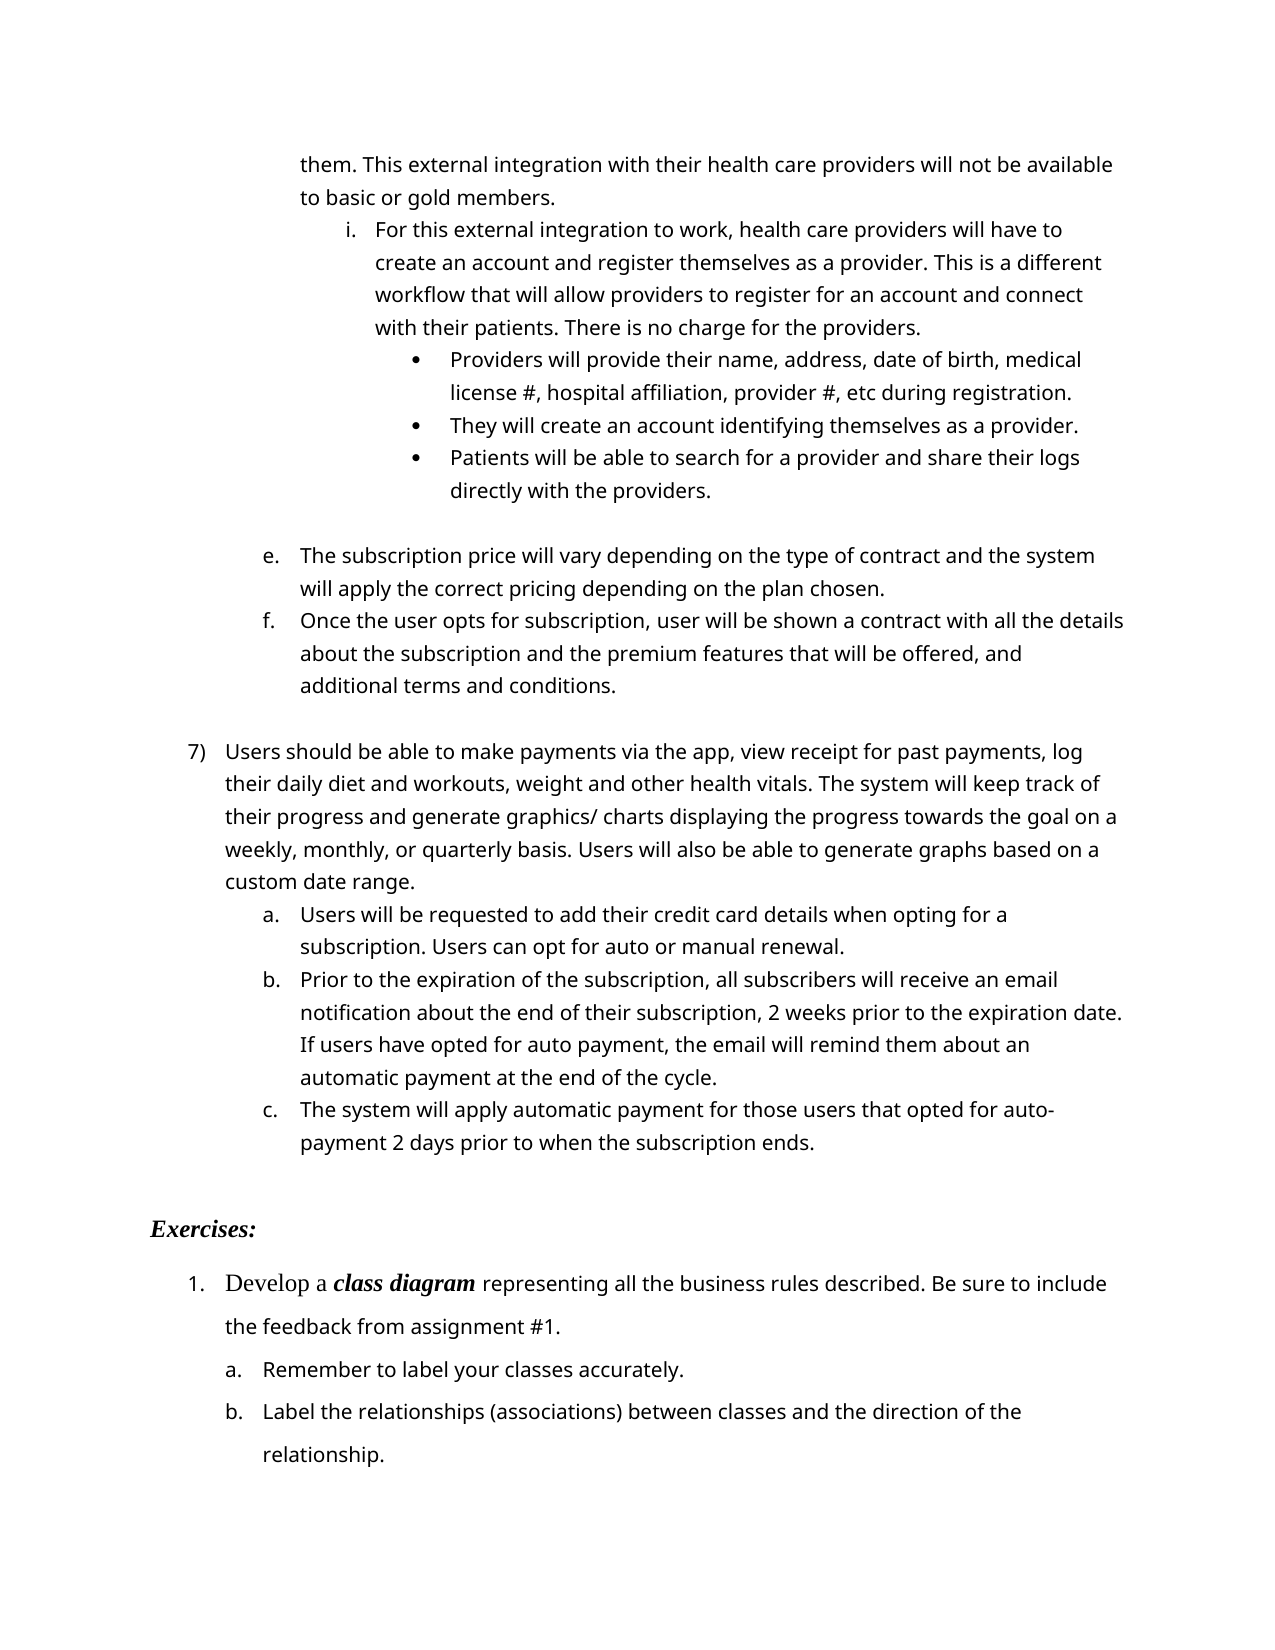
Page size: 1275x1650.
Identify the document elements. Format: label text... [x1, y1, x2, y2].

list Providers will provide their name, address, date of birth, medical license #, hospital affiliation, provider #, etc during registration. [412, 346, 1125, 407]
list For this external integration to work, health care providers will have to create an account and register themselves as a provider. This is a different workflow that will allow providers to register for an account and connect with their patients. There is no charge for the providers. [356, 215, 1125, 341]
list Users should be able to make payments via the app, view receipt for past payments, log their daily diet and workouts, weight and other health vitals. The system will keep track of their progress and generate graphics/ charts displaying the progress towards the goal on a weekly, monthly, or quarterly basis. Users will also be able to generate graphs based on a custom date range. [187, 737, 1125, 896]
list Once the user opts for subscription, user will be shown a contract with all the details about the subscription and the premium features that will be offered, and additional terms and conditions. [262, 606, 1125, 700]
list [262, 150, 1125, 211]
list Remember to label your classes accurately. [225, 1355, 1125, 1383]
list Patients will be able to search for a provider and share their logs directly with the providers. [412, 443, 1125, 504]
text Exercises: [150, 1214, 1125, 1243]
list Label the relationships (associations) between classes and the direction of the relationship. [225, 1397, 1125, 1468]
list They will create an account identifying themselves as a provider. [412, 411, 1125, 439]
list The system will apply automatic payment for those users that opted for auto-payment 2 days prior to when the subscription ends. [262, 1096, 1125, 1157]
list The subscription price will vary depending on the type of contract and the system will apply the correct pricing depending on the plan chosen. [262, 541, 1125, 602]
list Users will be requested to add their credit card details when opting for a subscription. Users can opt for auto or manual renewal. [262, 900, 1125, 961]
list Prior to the expiration of the subscription, all subscribers will receive an email notification about the end of their subscription, 2 weeks prior to the expiration date. If users have opted for auto payment, the email will remind them about an automatic payment at the end of the cycle. [262, 965, 1125, 1091]
list Develop a class diagram representing all the business rules described. Be sure to include the feedback from assignment #1. [187, 1268, 1125, 1341]
